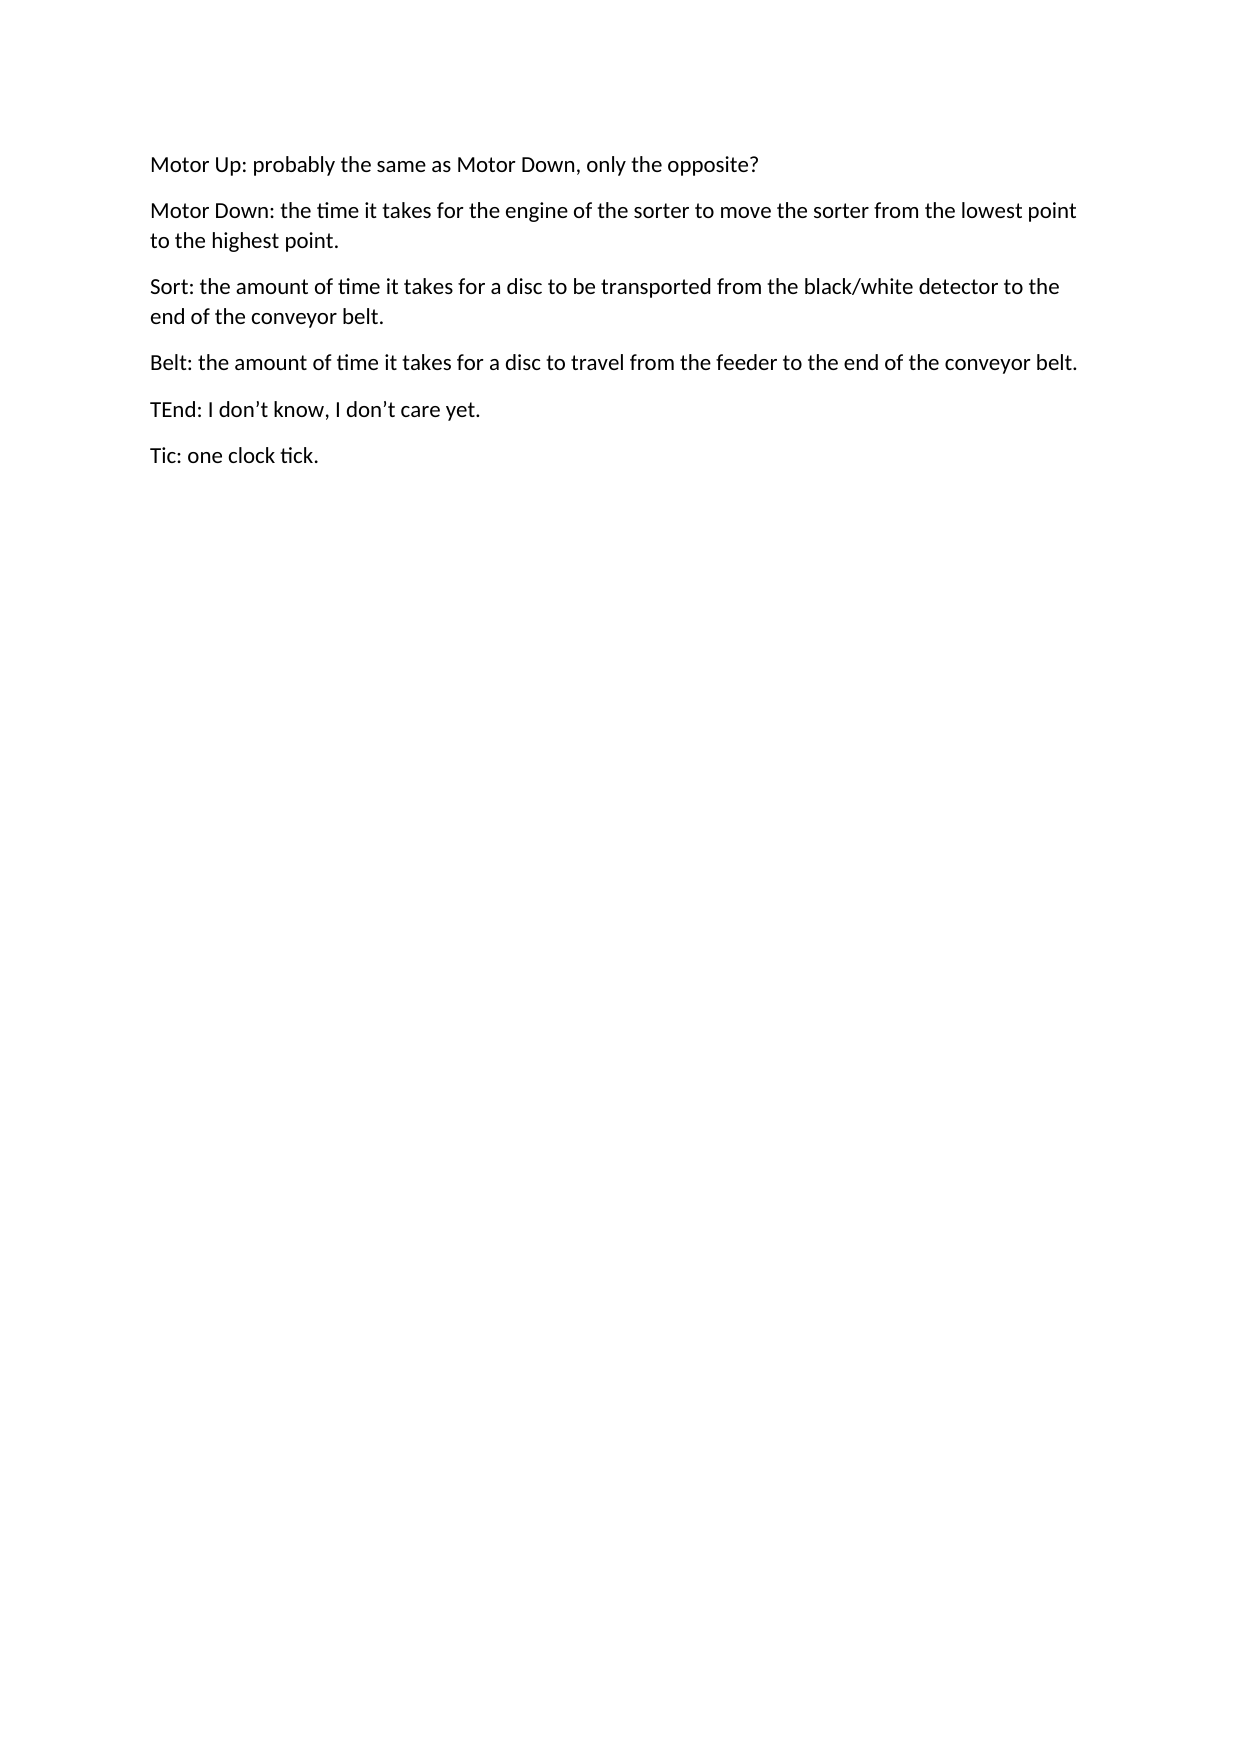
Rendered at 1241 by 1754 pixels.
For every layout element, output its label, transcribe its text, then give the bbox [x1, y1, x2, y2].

text TEnd: I don’t know, I don’t care yet. [150, 395, 1090, 423]
text Motor Down: the time it takes for the engine of the sorter to move the sorter from the lowest point to the highest point. [150, 196, 1090, 254]
text Tic: one clock tick. [150, 441, 1090, 469]
text Sort: the amount of time it takes for a disc to be transported from the black/white detector to the end of the conveyor belt. [150, 272, 1090, 330]
text Belt: the amount of time it takes for a disc to travel from the feeder to the end of the conveyor belt. [150, 348, 1090, 376]
text Motor Up: probably the same as Motor Down, only the opposite? [150, 150, 1090, 178]
